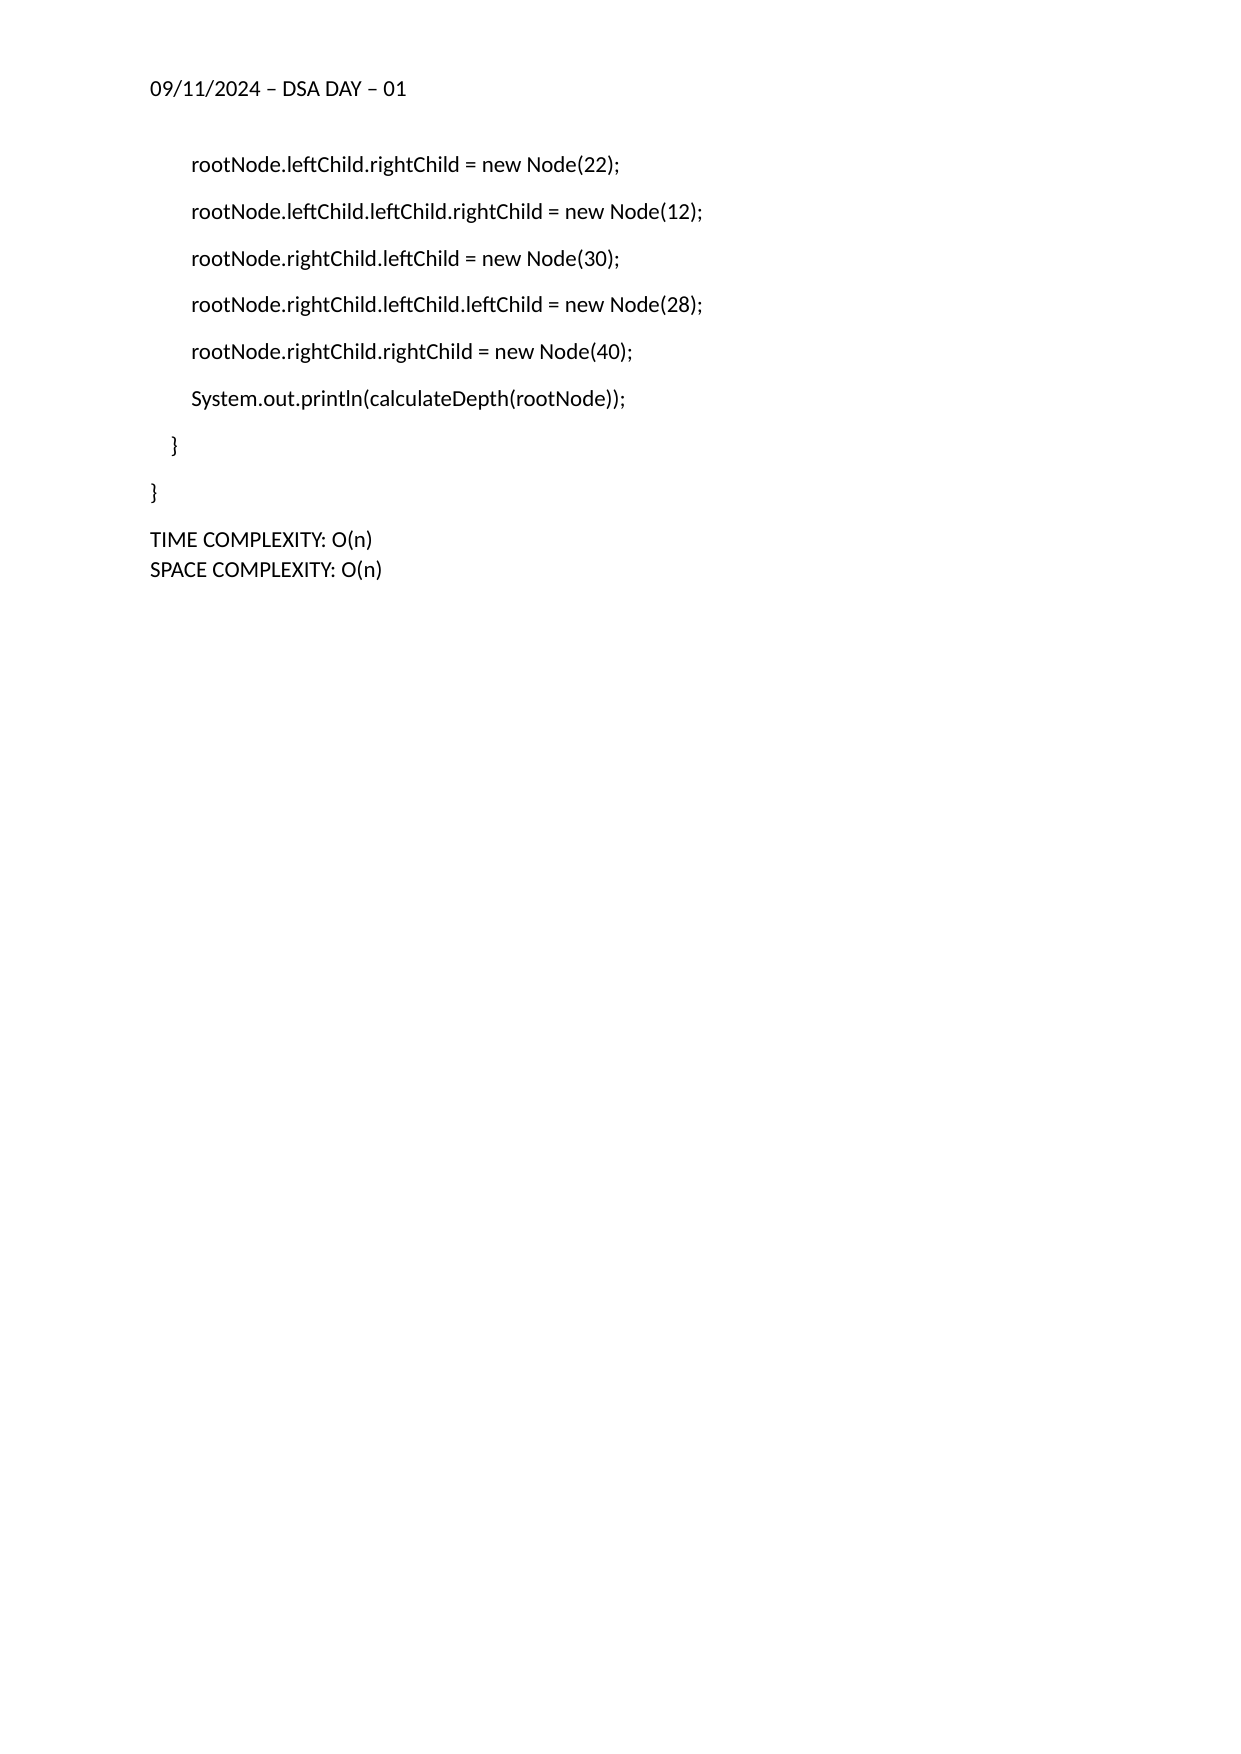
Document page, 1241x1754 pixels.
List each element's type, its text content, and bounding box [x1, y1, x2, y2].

text SPACE COMPLEXITY: O(n) [150, 555, 1090, 583]
text rootNode.rightChild.rightChild = new Node(40); [150, 337, 1090, 366]
text TIME COMPLEXITY: O(n) [150, 525, 1090, 553]
text } [150, 478, 1090, 506]
text } [150, 431, 1090, 459]
text rootNode.rightChild.leftChild.leftChild = new Node(28); [150, 291, 1090, 319]
text rootNode.rightChild.leftChild = new Node(30); [150, 244, 1090, 272]
text rootNode.leftChild.leftChild.rightChild = new Node(12); [150, 197, 1090, 225]
text rootNode.leftChild.rightChild = new Node(22); [150, 150, 1090, 178]
text System.out.println(calculateDepth(rootNode)); [150, 384, 1090, 412]
